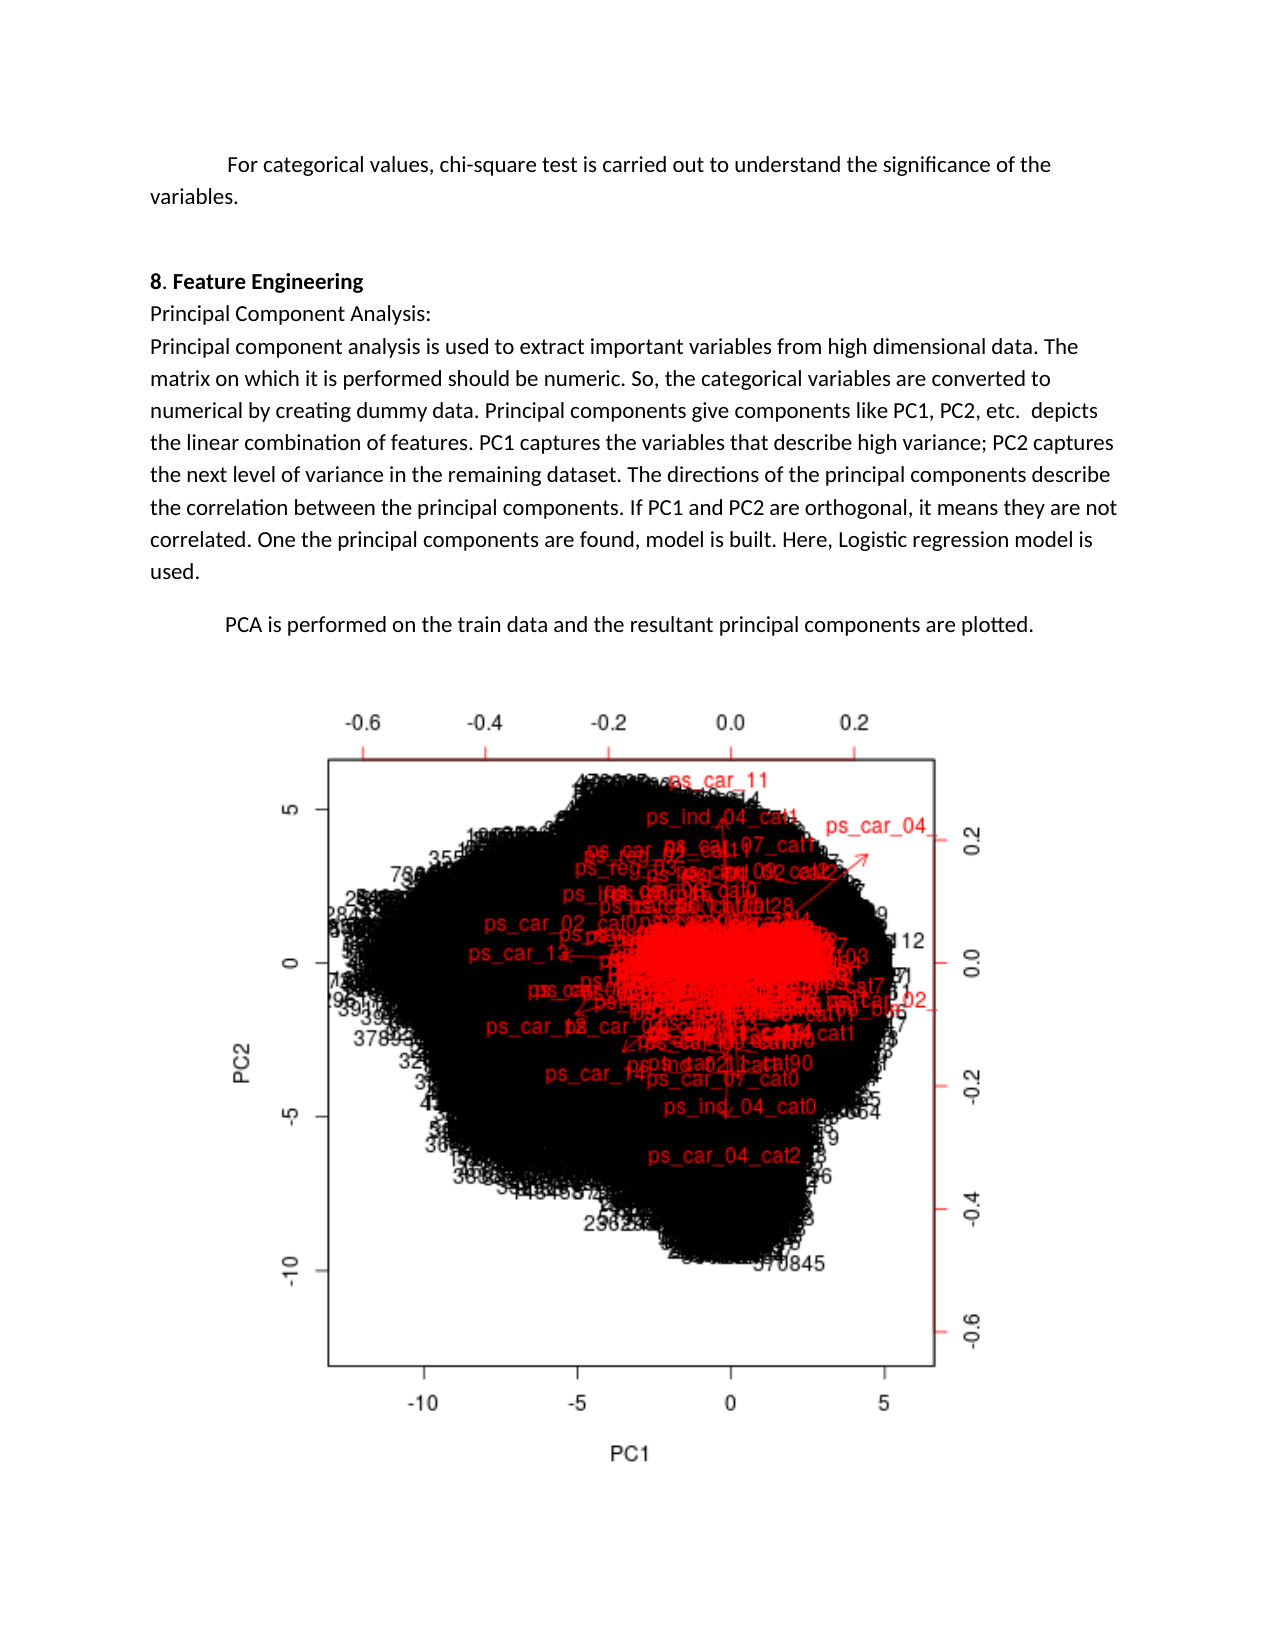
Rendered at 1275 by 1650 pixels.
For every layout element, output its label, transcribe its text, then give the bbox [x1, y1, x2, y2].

text Principal component analysis is used to extract important variables from high dimensional data. The matrix on which it is performed should be numeric. So, the categorical variables are converted to numerical by creating dummy data. Principal components give components like PC1, PC2, etc. depicts the linear combination of features. PC1 captures the variables that describe high variance; PC2 captures the next level of variance in the remaining dataset. The directions of the principal components describe the correlation between the principal components. If PC1 and PC2 are orthogonal, it means they are not correlated. One the principal components are found, model is built. Here, Logistic regression model is used. [150, 332, 1125, 585]
text Principal Component Analysis: [150, 299, 1125, 328]
text 8. Feature Engineering [150, 267, 1125, 295]
picture [150, 706, 1147, 1493]
text PCA is performed on the train data and the resultant principal components are plotted. [150, 610, 1125, 638]
text For categorical values, chi-square test is carried out to understand the significance of the variables. [150, 150, 1125, 210]
